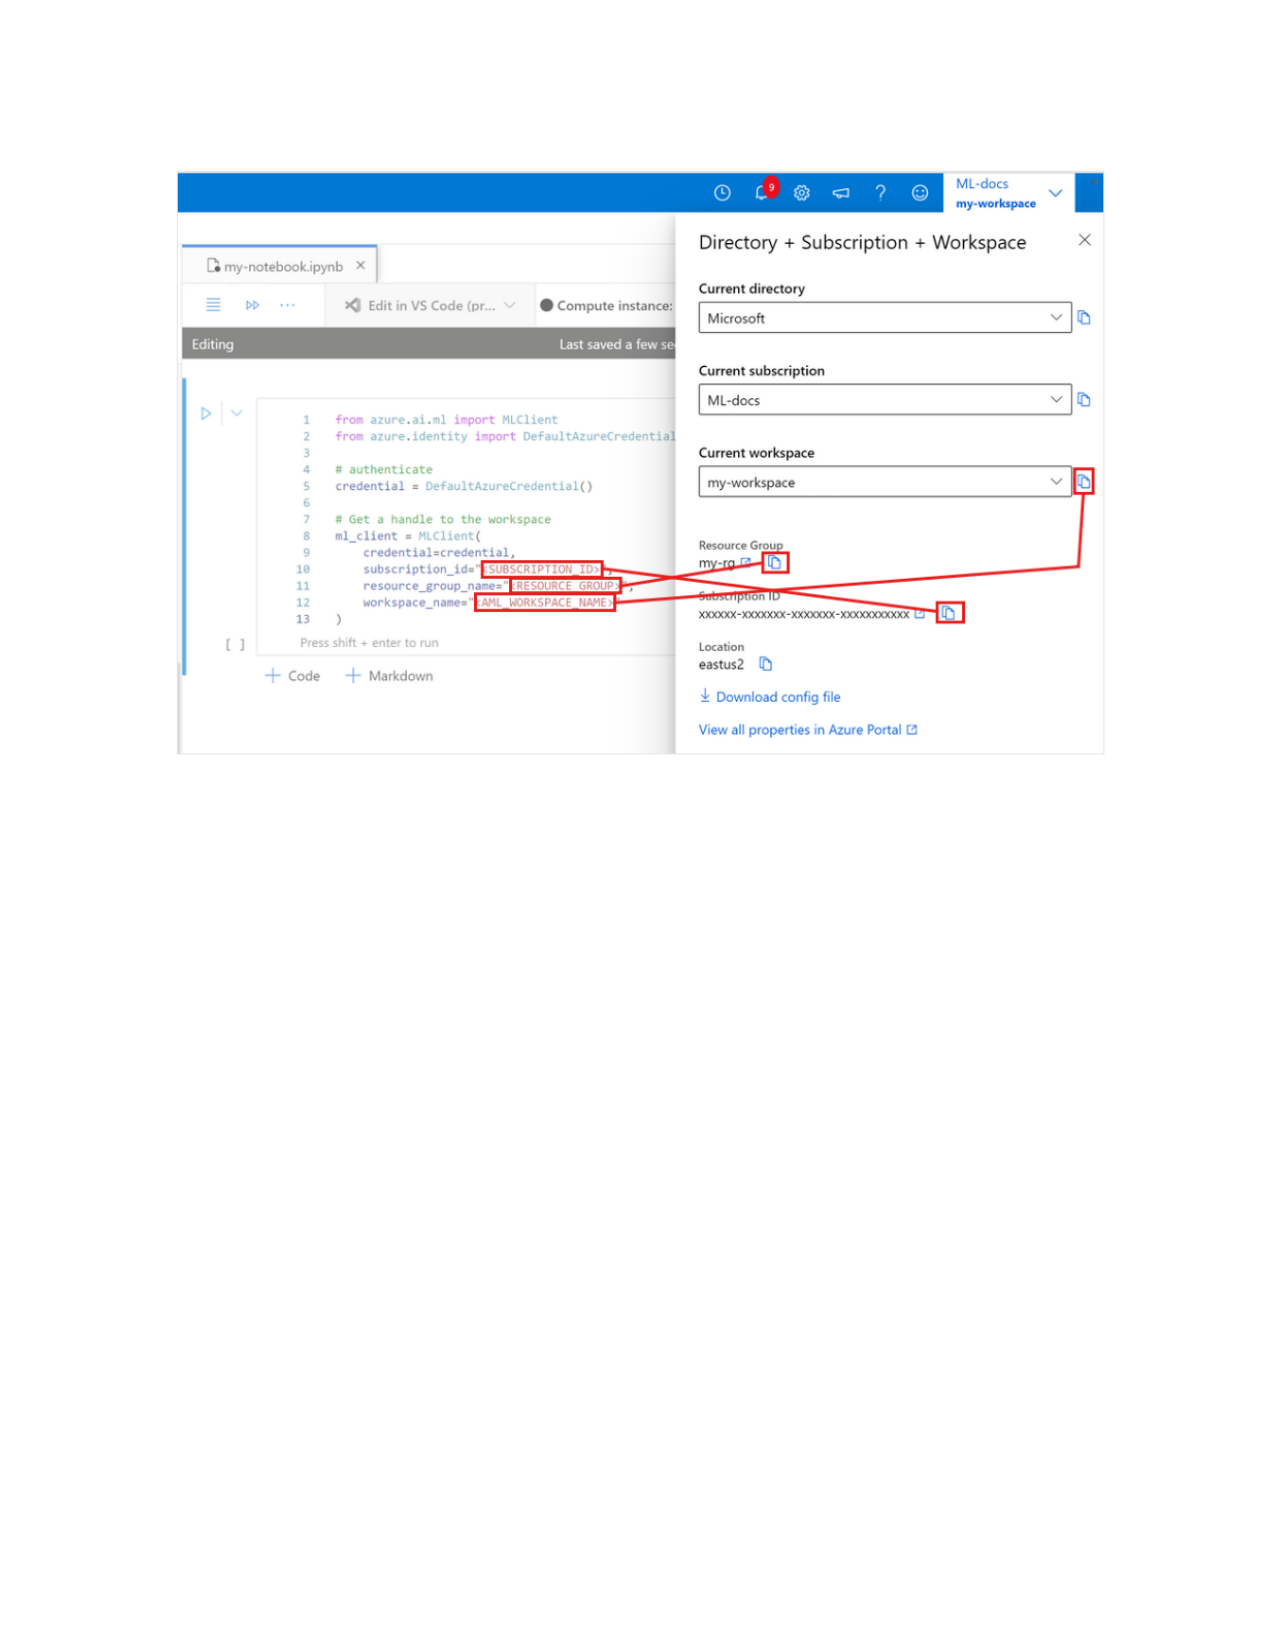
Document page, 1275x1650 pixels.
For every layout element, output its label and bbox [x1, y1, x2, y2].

picture [150, 150, 1125, 771]
